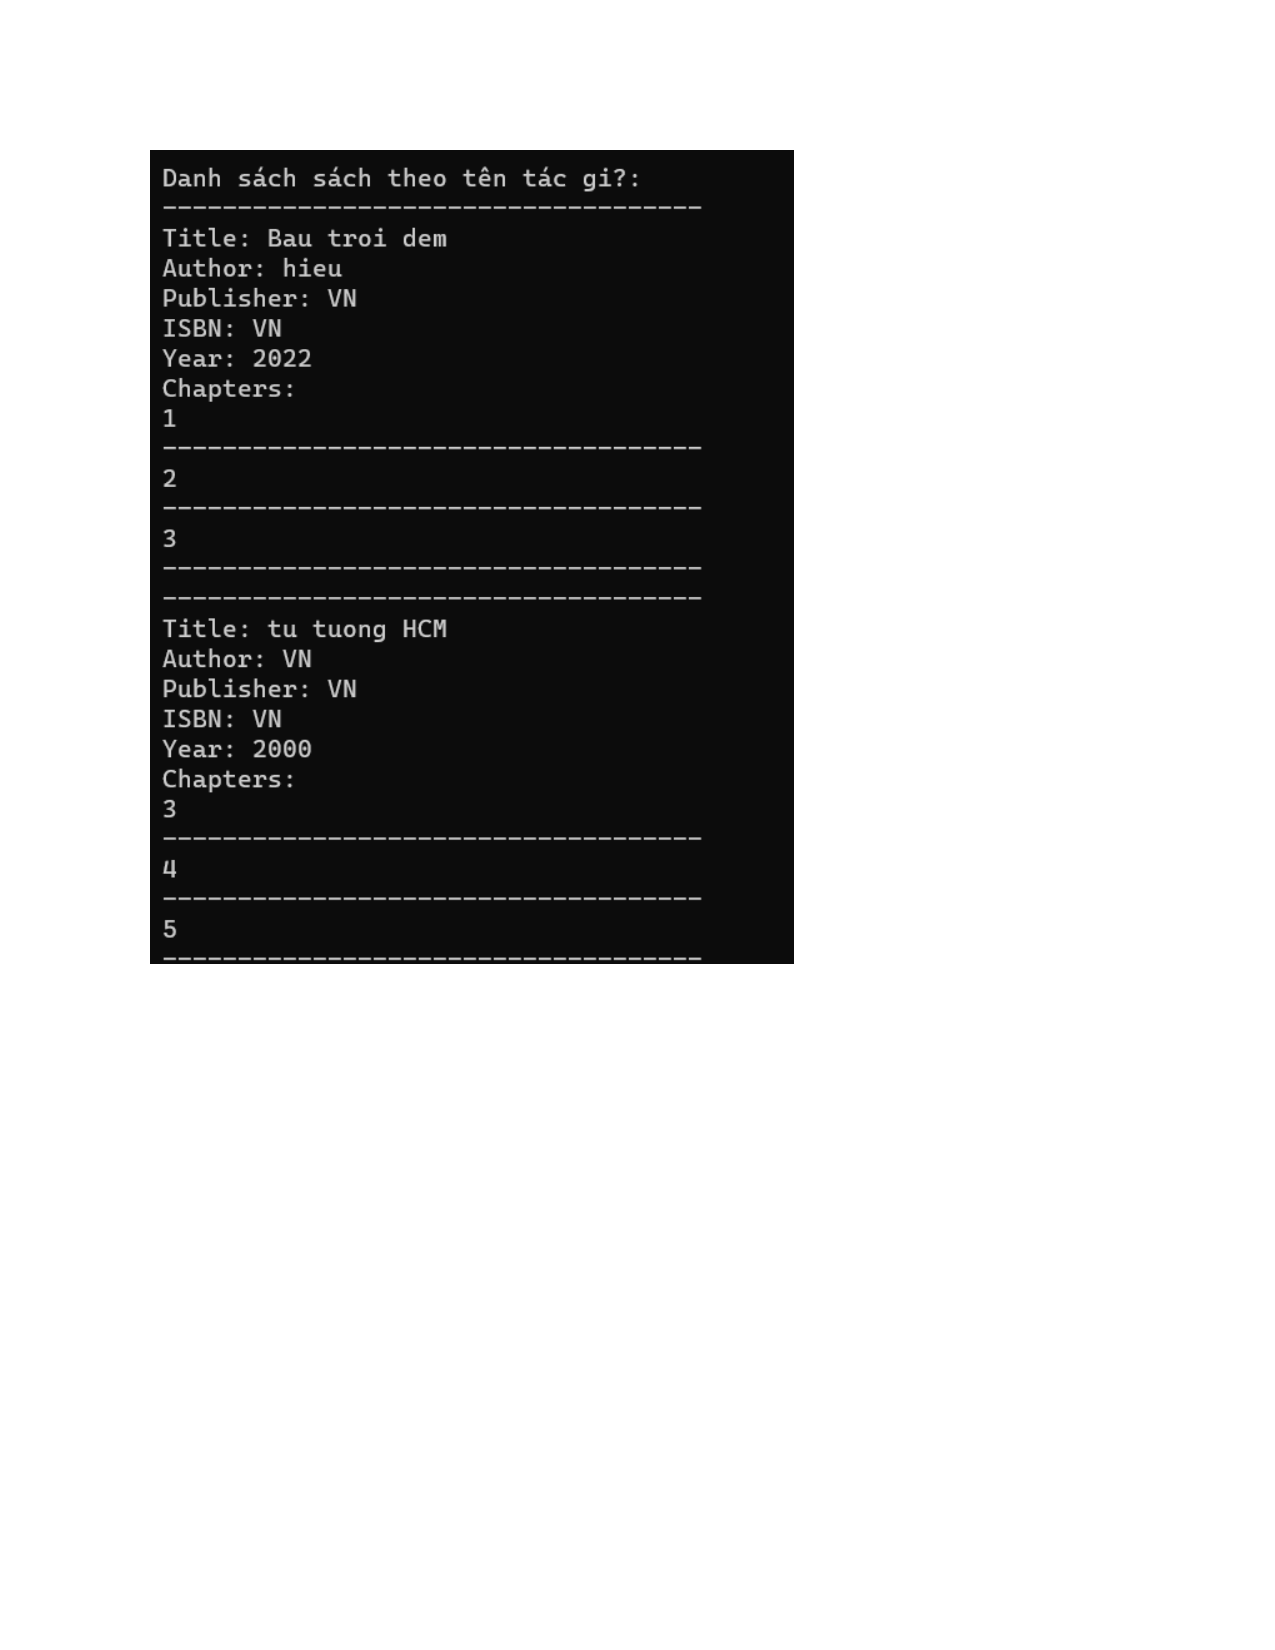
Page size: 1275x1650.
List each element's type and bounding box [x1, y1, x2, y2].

picture [150, 150, 794, 964]
